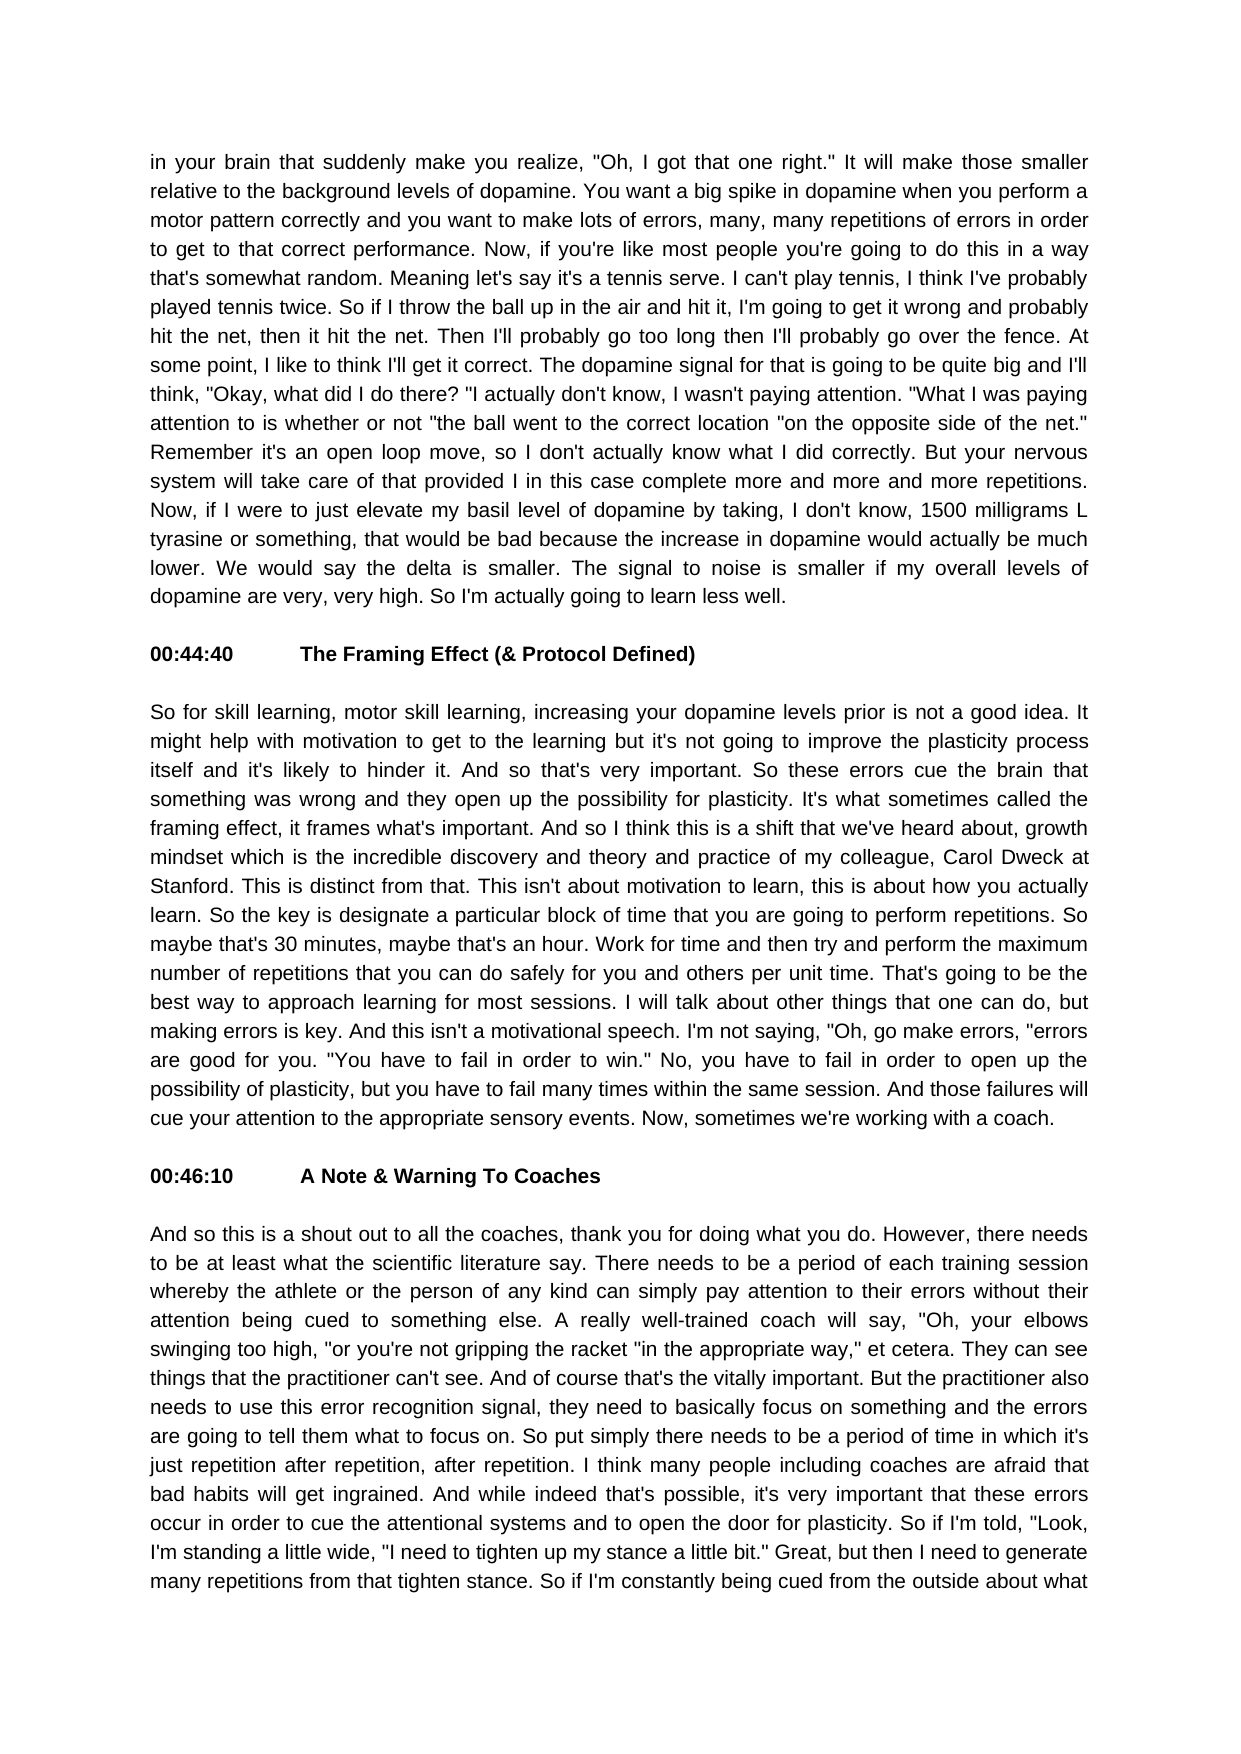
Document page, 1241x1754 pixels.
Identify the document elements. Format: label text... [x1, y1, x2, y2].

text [150, 1221, 1090, 1593]
text 00:44:40 The Framing Effect (& Protocol Defined) [150, 642, 1090, 666]
text 00:46:10 A Note & Warning To Coaches [150, 1163, 1090, 1187]
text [150, 150, 1090, 608]
text So for skill learning, motor skill learning, increasing your dopamine levels prior is not a good idea. It might help with motivation to get to the learning but it's not going to improve the plasticity process itself and it's likely to hinder it. And so that's very important. So these errors cue the brain that something was wrong and they open up the possibility for plasticity. It's what sometimes called the framing effect, it frames what's important. And so I think this is a shift that we've heard about, growth mindset which is the incredible discovery and theory and practice of my colleague, Carol Dweck at Stanford. This is distinct from that. This isn't about motivation to learn, this is about how you actually learn. So the key is designate a particular block of time that you are going to perform repetitions. So maybe that's 30 minutes, maybe that's an hour. Work for time and then try and perform the maximum number of repetitions that you can do safely for you and others per unit time. That's going to be the best way to approach learning for most sessions. I will talk about other things that one can do, but making errors is key. And this isn't a motivational speech. I'm not saying, "Oh, go make errors, "errors are good for you. "You have to fail in order to win." No, you have to fail in order to open up the possibility of plasticity, but you have to fail many times within the same session. And those failures will cue your attention to the appropriate sensory events. Now, sometimes we're working with a coach. [150, 700, 1090, 1129]
